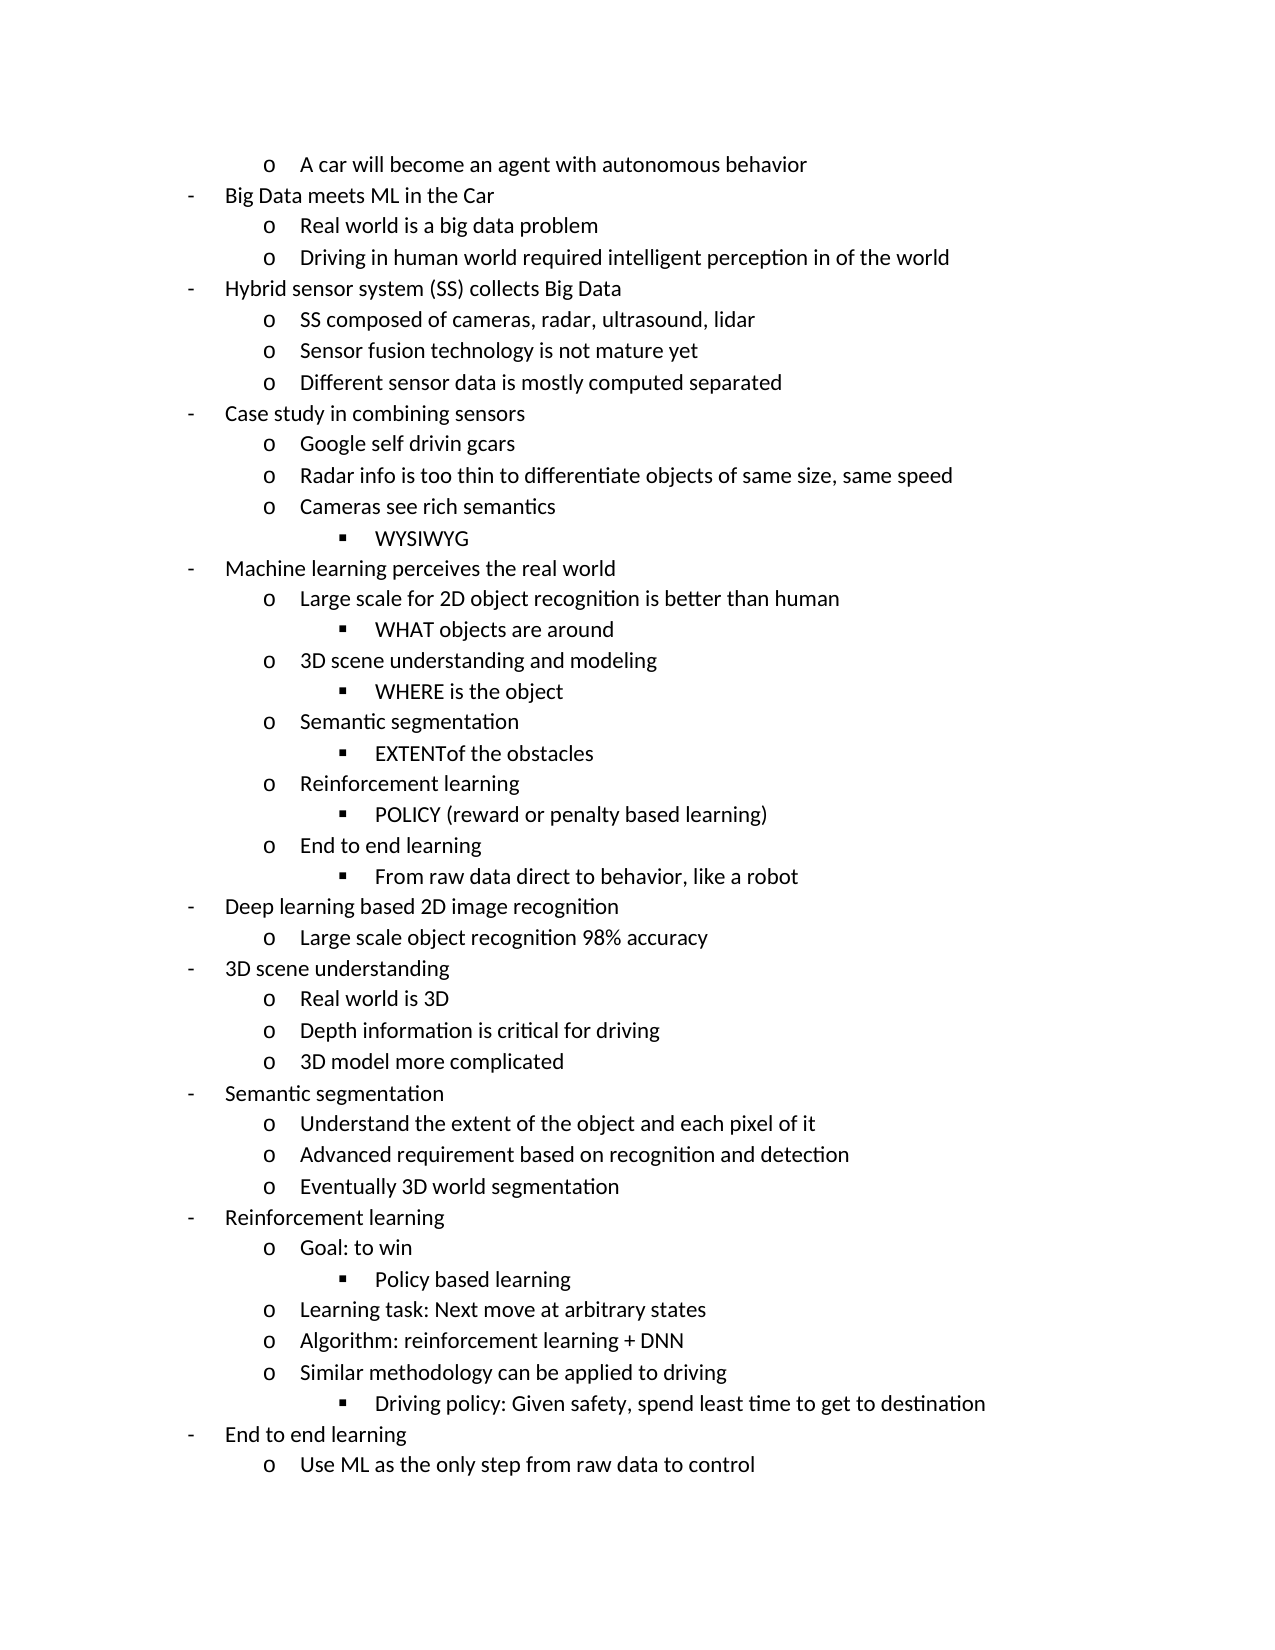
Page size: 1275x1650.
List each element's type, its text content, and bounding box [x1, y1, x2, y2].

list Big Data meets ML in the Car [187, 181, 1125, 209]
list WHERE is the object [337, 677, 1125, 705]
list Semantic segmentation [262, 707, 1125, 737]
list Policy based learning [337, 1265, 1125, 1293]
list Large scale for 2D object recognition is better than human [262, 584, 1125, 613]
list End to end learning [187, 1420, 1125, 1448]
list Machine learning perceives the real world [187, 554, 1125, 582]
list Real world is 3D [262, 984, 1125, 1013]
list Real world is a big data problem [262, 212, 1125, 241]
list Driving policy: Given safety, spend least time to get to destination [337, 1389, 1125, 1418]
list From raw data direct to behavior, like a robot [337, 862, 1125, 890]
list Cameras see rich semantics [262, 492, 1125, 521]
list Similar methodology can be applied to driving [262, 1358, 1125, 1387]
list Use ML as the only step from raw data to control [262, 1450, 1125, 1479]
list A car will become an agent with autonomous behavior [262, 150, 1125, 179]
list Deep learning based 2D image recognition [187, 892, 1125, 921]
list 3D scene understanding [187, 954, 1125, 982]
list Goal: to win [262, 1233, 1125, 1263]
list Understand the extent of the object and each pixel of it [262, 1109, 1125, 1138]
list Reinforcement learning [187, 1203, 1125, 1231]
list Eventually 3D world segmentation [262, 1172, 1125, 1201]
list Sensor fusion technology is not mature yet [262, 336, 1125, 365]
list End to end learning [262, 831, 1125, 860]
list 3D scene understanding and modeling [262, 646, 1125, 675]
list Semantic segmentation [187, 1079, 1125, 1107]
list Large scale object recognition 98% accuracy [262, 923, 1125, 952]
list WYSIWYG [337, 524, 1125, 552]
list Google self drivin gcars [262, 429, 1125, 458]
list WHAT objects are around [337, 616, 1125, 644]
list SS composed of cameras, radar, ultrasound, lidar [262, 305, 1125, 334]
list POLICY (reward or penalty based learning) [337, 801, 1125, 829]
list Case study in combining sensors [187, 399, 1125, 427]
list Advanced requirement based on recognition and detection [262, 1140, 1125, 1169]
list Different sensor data is mostly computed separated [262, 368, 1125, 397]
list Radar info is too thin to differentiate objects of same size, same speed [262, 461, 1125, 490]
list Hybrid sensor system (SS) collects Big Data [187, 274, 1125, 303]
list Depth information is critical for driving [262, 1016, 1125, 1045]
list EXTENTof the obstacles [337, 739, 1125, 767]
list 3D model more complicated [262, 1047, 1125, 1076]
list Reinforcement learning [262, 769, 1125, 798]
list Learning task: Next move at arbitrary states [262, 1295, 1125, 1324]
list Algorithm: reinforcement learning + DNN [262, 1327, 1125, 1356]
list Driving in human world required intelligent perception in of the world [262, 243, 1125, 272]
